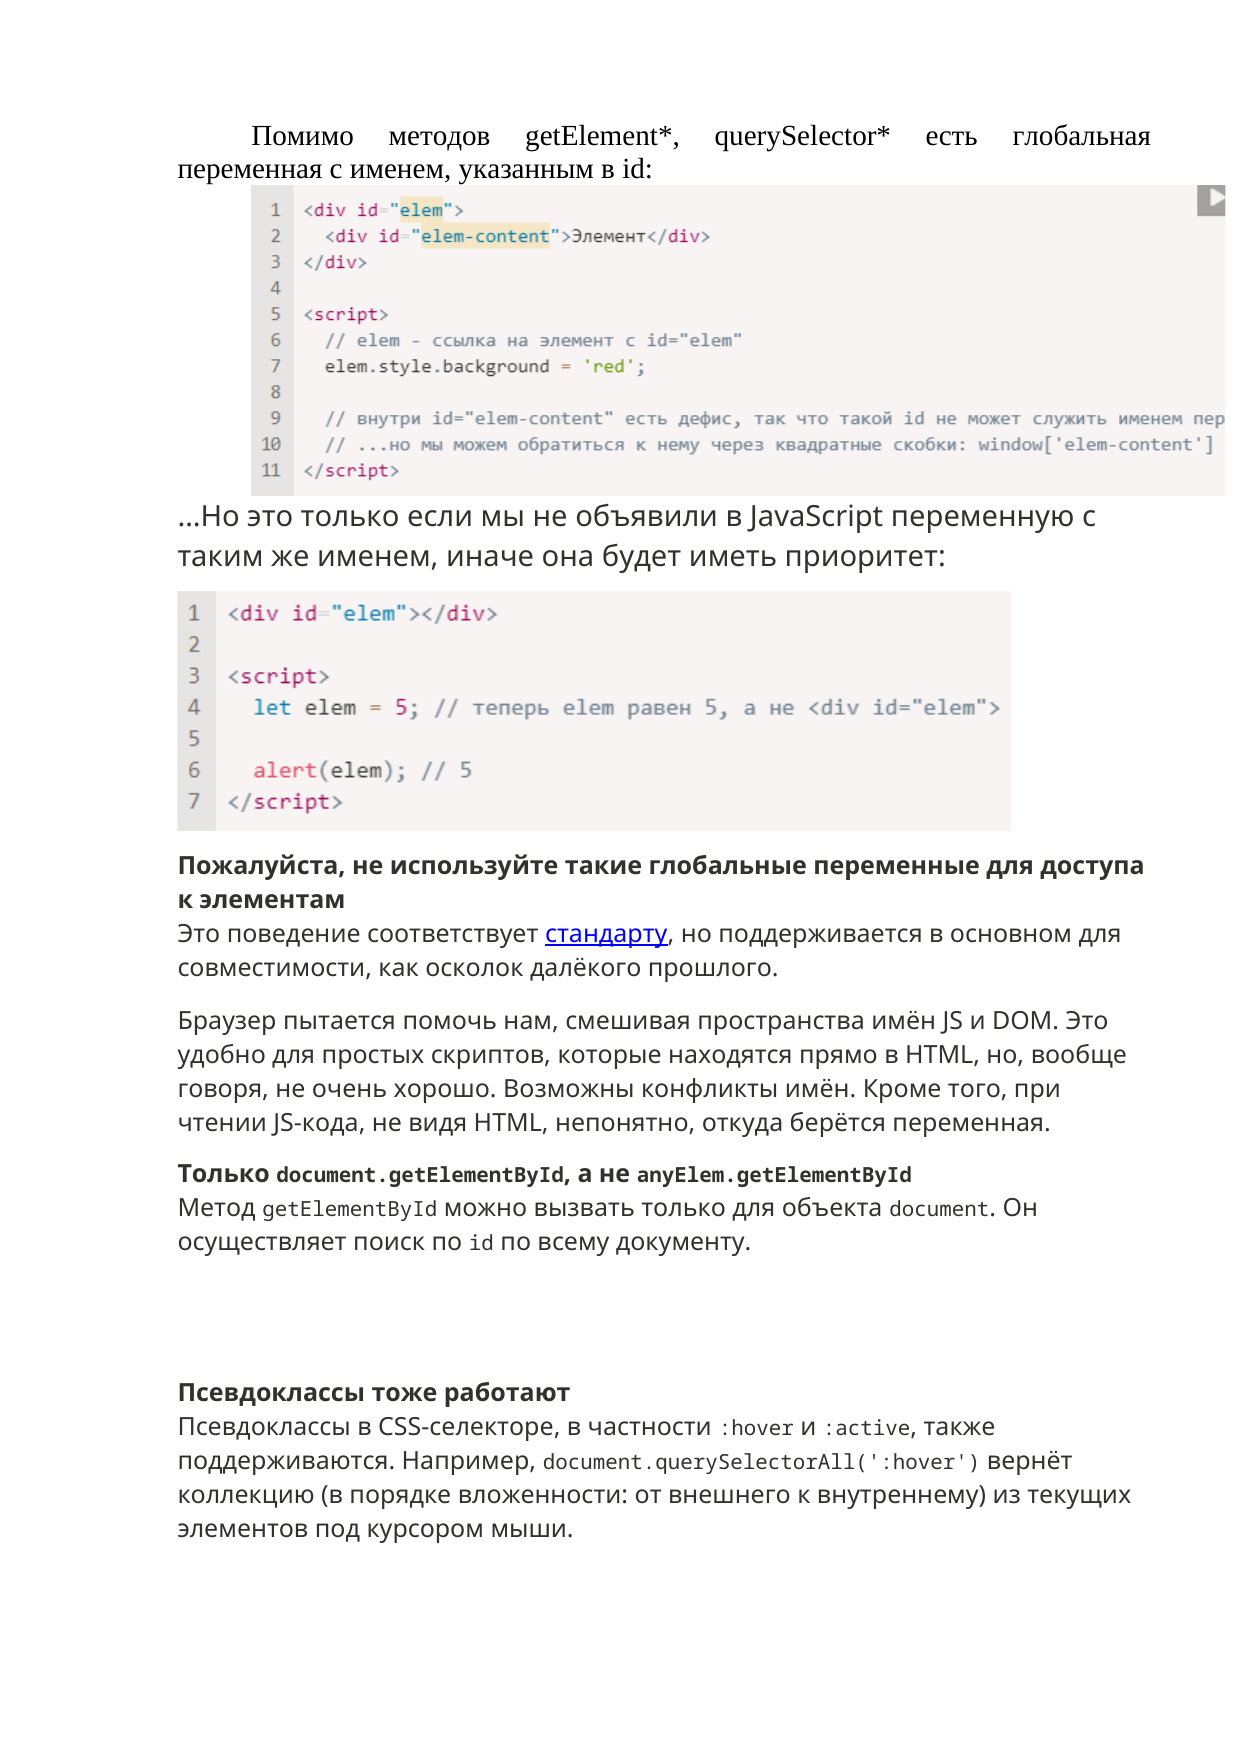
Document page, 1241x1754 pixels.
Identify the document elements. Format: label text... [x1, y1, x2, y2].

text Метод getElementById можно вызвать только для объекта document. Он осуществляет поиск по id по всему документу. [177, 1189, 1152, 1258]
text Это поведение соответствует стандарту, но поддерживается в основном для совместимости, как осколок далёкого прошлого. [177, 916, 1152, 984]
text …Но это только если мы не объявили в JavaScript переменную с таким же именем, иначе она будет иметь приоритет: [946, 496, 1152, 575]
text Псевдоклассы тоже работают [177, 1375, 1152, 1409]
picture [251, 185, 1226, 496]
text Только document.getElementById, а не anyElem.getElementById [177, 1155, 1152, 1189]
picture [177, 591, 1012, 831]
text Псевдоклассы в CSS-селекторе, в частности :hover и :active, также поддерживаются. Например, document.querySelectorAll(':hover') вернёт коллекцию (в порядке вложенности: от внешнего к внутреннему) из текущих элементов под курсором мыши. [177, 1409, 1152, 1545]
text Пожалуйста, не используйте такие глобальные переменные для доступа к элементам [177, 847, 1152, 916]
text Браузер пытается помочь нам, смешивая пространства имён JS и DOM. Это удобно для простых скриптов, которые находятся прямо в HTML, но, вообще говоря, не очень хорошо. Возможны конфликты имён. Кроме того, при чтении JS-кода, не видя HTML, непонятно, откуда берётся переменная. [177, 1002, 1152, 1139]
text Помимо методов getElement*, querySelector* есть глобальная переменная с именем, указанным в id: [177, 118, 1152, 185]
